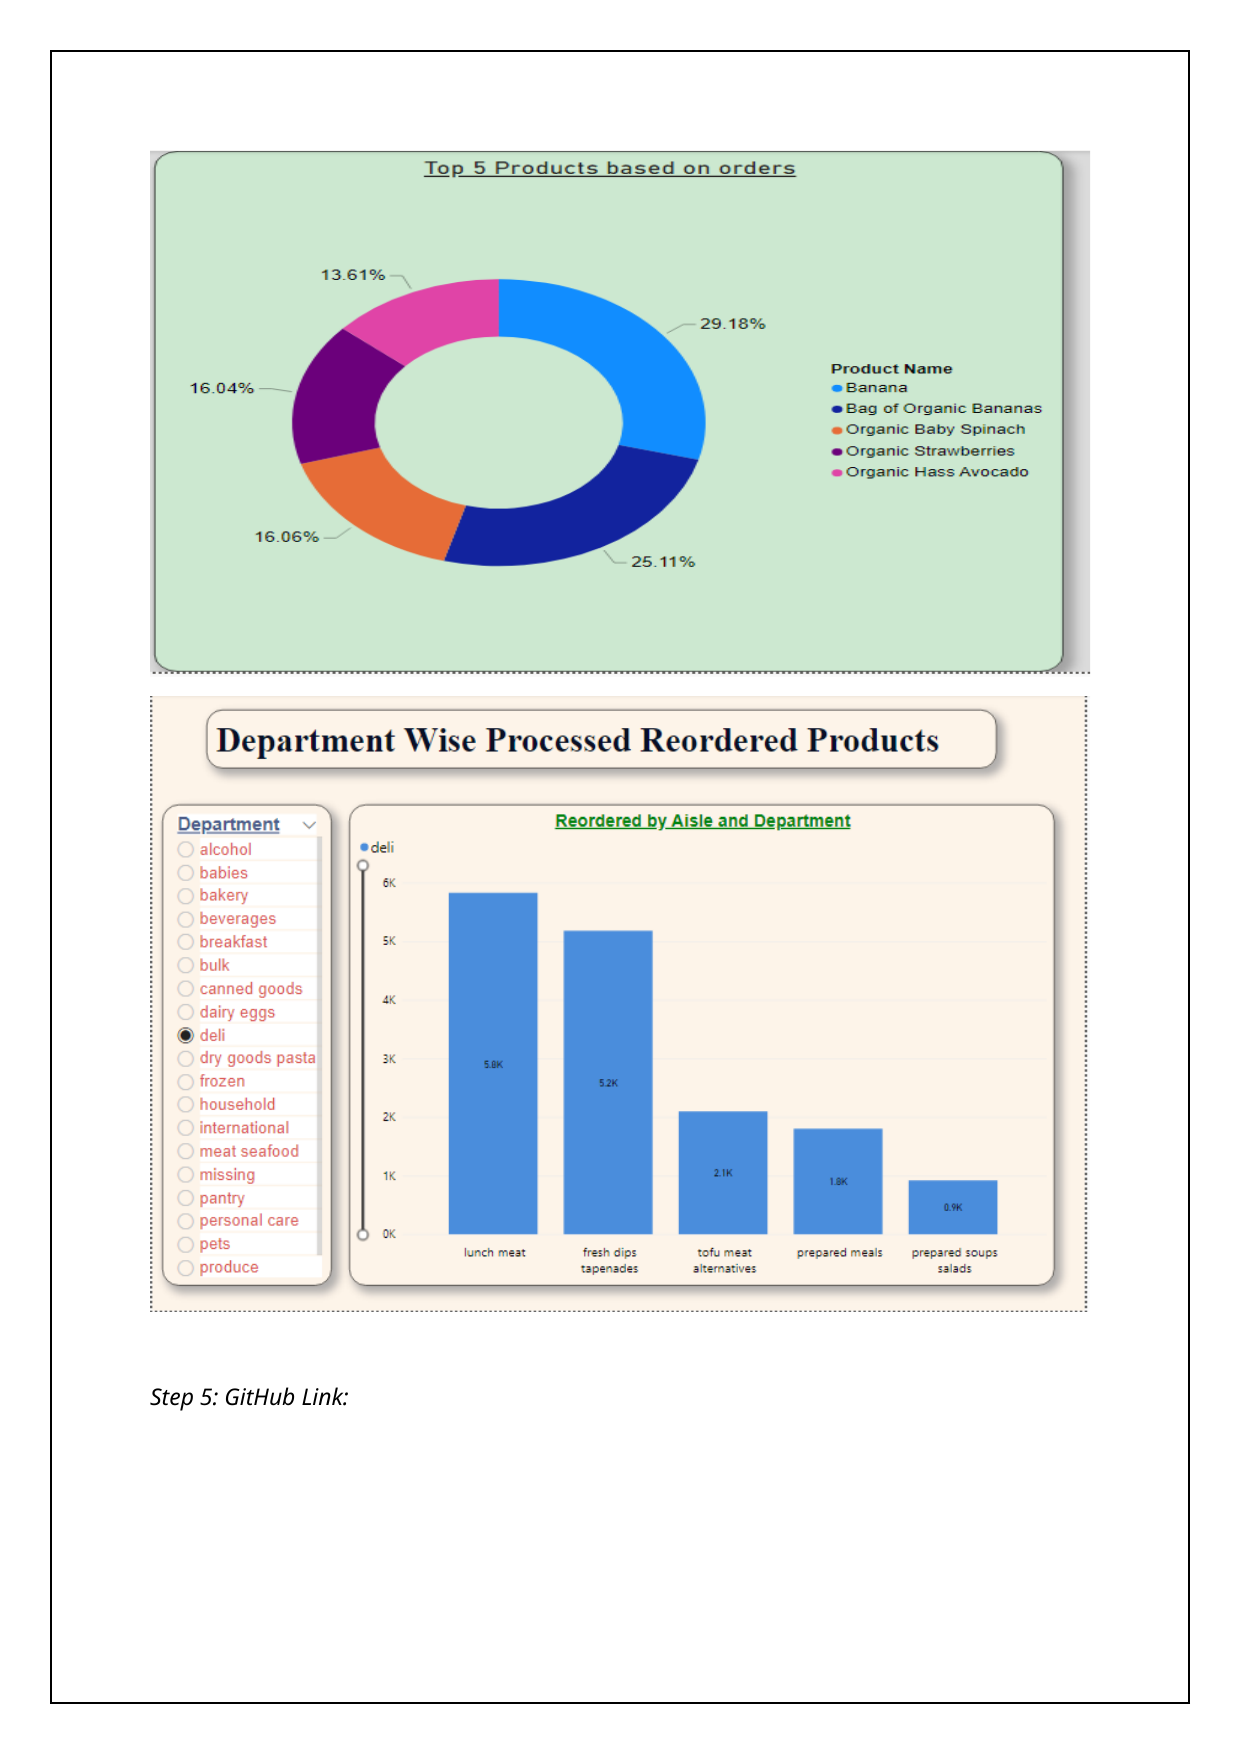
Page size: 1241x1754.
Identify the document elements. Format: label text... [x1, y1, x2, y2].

text Step 5: GitHub Link: [150, 1381, 1090, 1412]
picture [150, 696, 1091, 1312]
picture [150, 150, 1091, 677]
